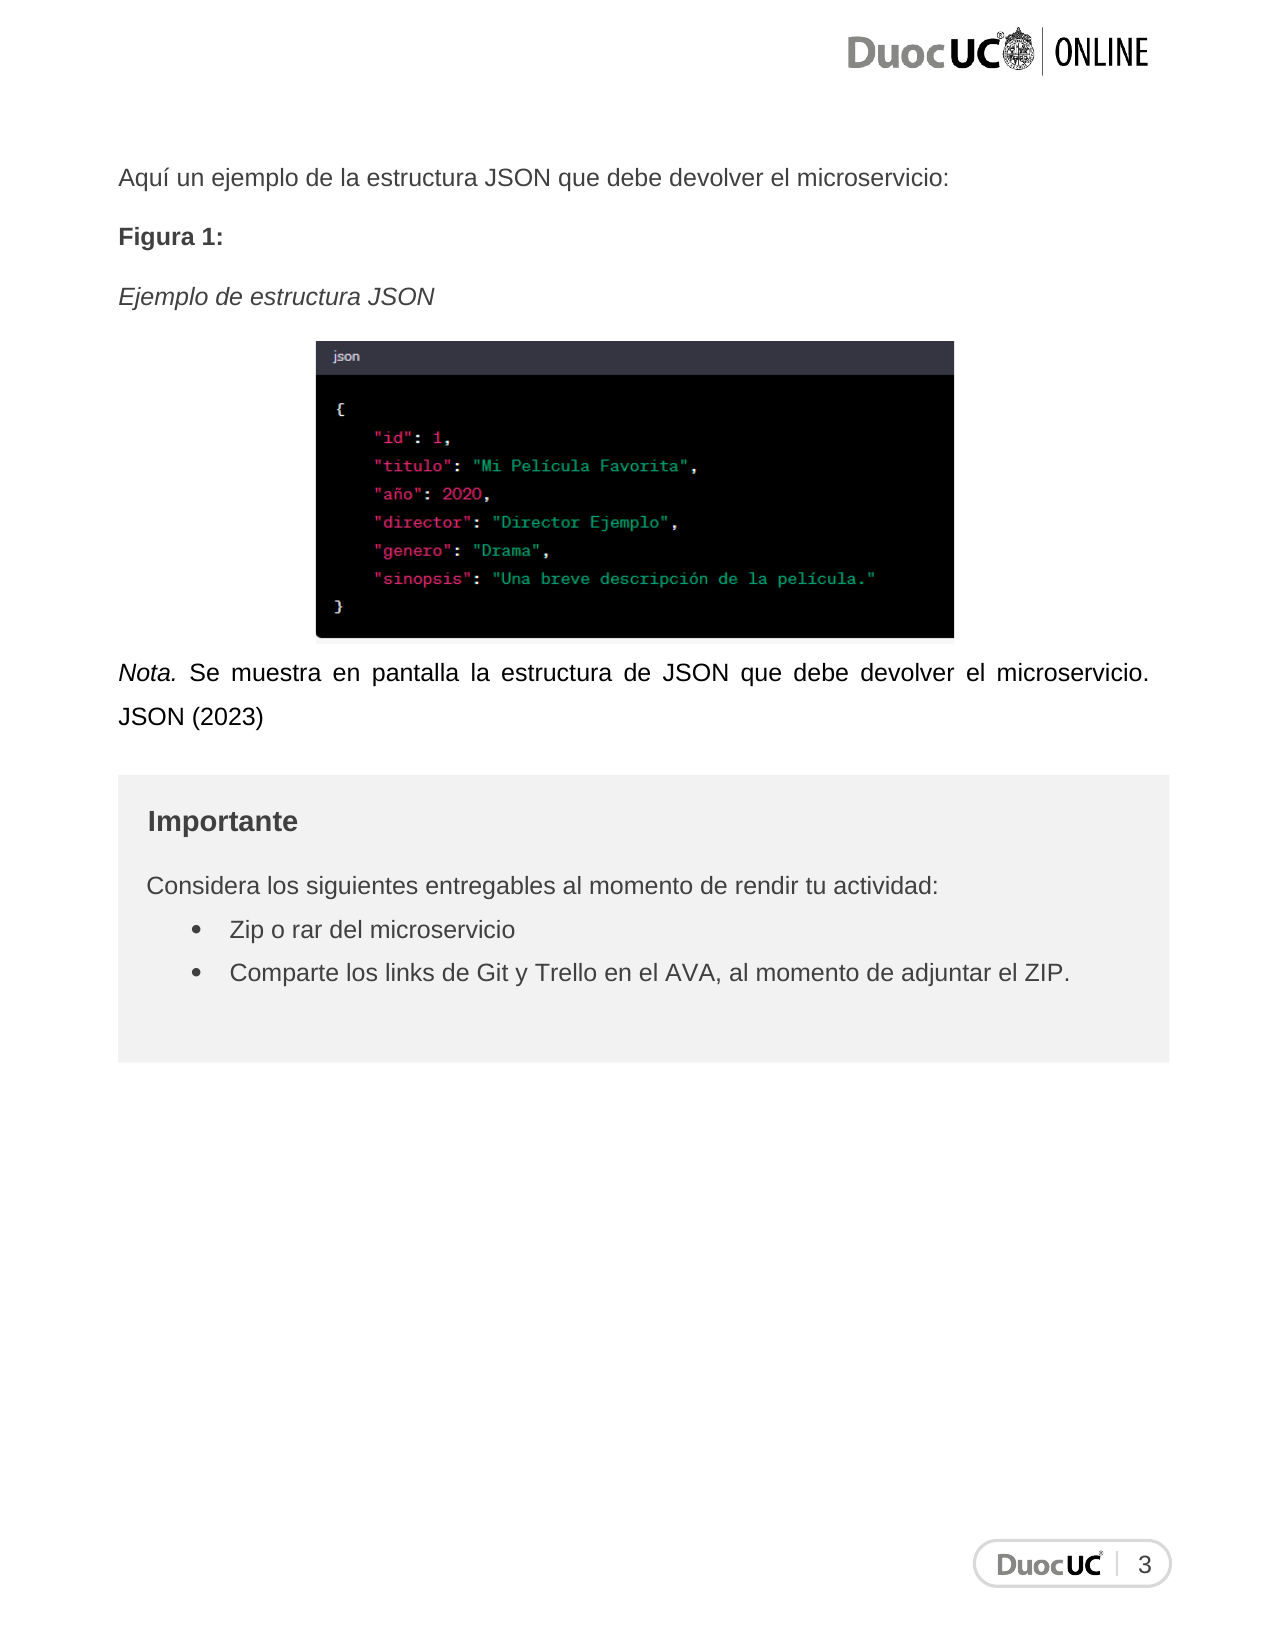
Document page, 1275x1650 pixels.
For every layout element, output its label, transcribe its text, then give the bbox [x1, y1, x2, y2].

text Importante [148, 804, 1122, 838]
list Zip o rar del microservicio [192, 914, 1152, 943]
picture [984, 1542, 1117, 1584]
text Ejemplo de estructura JSON [118, 282, 1152, 311]
text Considera los siguientes entregables al momento de rendir tu actividad: [146, 871, 1124, 900]
picture [315, 341, 955, 644]
list Comparte los links de Git y Trello en el AVA, al momento de adjuntar el ZIP. [192, 958, 1152, 987]
text Aquí un ejemplo de la estructura JSON que debe devolver el microservicio: [118, 162, 1152, 191]
picture [984, 1585, 1117, 1589]
picture [828, 1, 1168, 94]
text Nota. Se muestra en pantalla la estructura de JSON que debe devolver el microservicio. JSON (2023) [118, 658, 1152, 730]
text Figura 1: [118, 222, 1152, 251]
